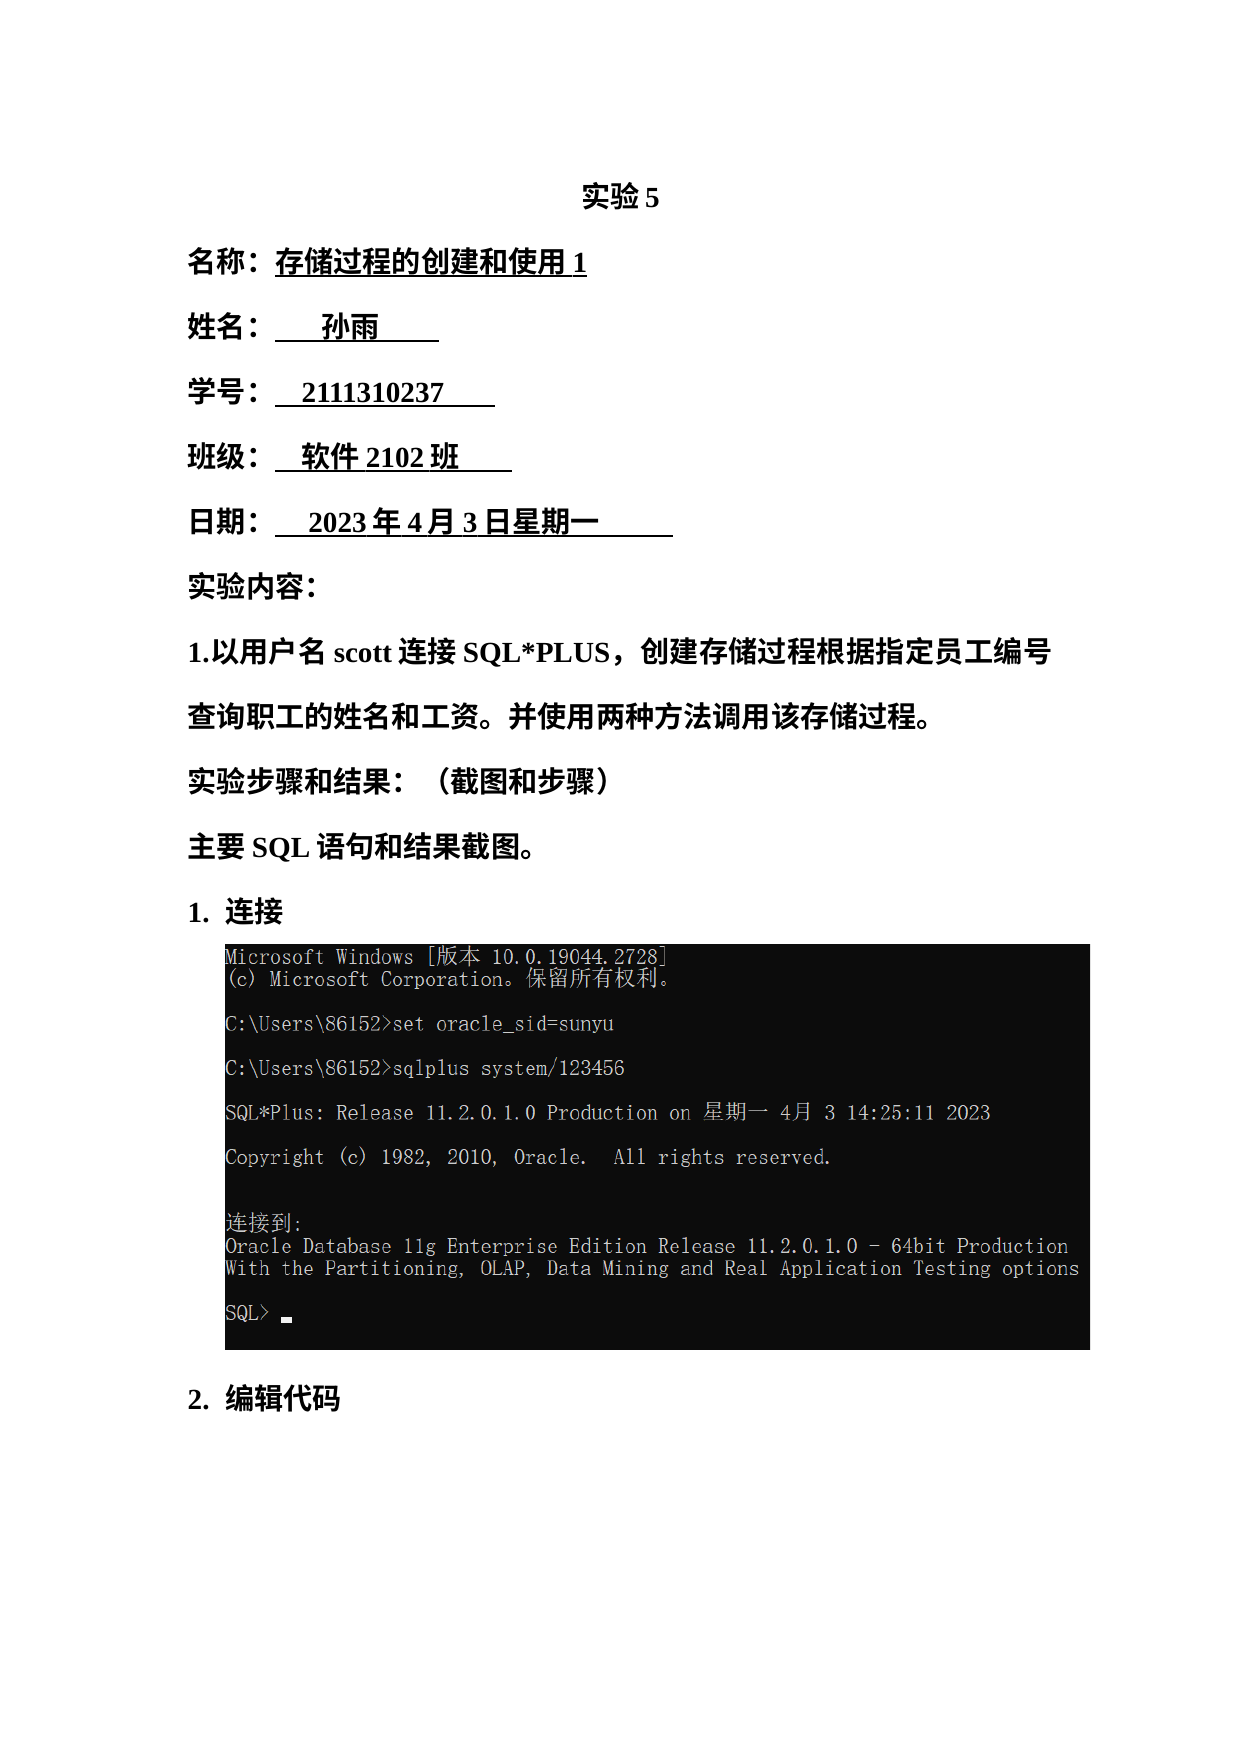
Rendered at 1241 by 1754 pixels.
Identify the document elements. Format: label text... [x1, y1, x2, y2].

text 实验内容： [187, 552, 1053, 617]
list 编辑代码 [187, 1364, 1053, 1429]
picture [225, 942, 1091, 1350]
text 名称：存储过程的创建和使用1 [187, 227, 1053, 292]
text 学号： 2111310237 [187, 357, 1053, 422]
list 连接 [187, 877, 1053, 942]
text 班级： 软件2102班 [187, 422, 1053, 487]
text 1.以用户名scott连接SQL*PLUS，创建存储过程根据指定员工编号查询职工的姓名和工资。并使用两种方法调用该存储过程。 [187, 617, 1053, 747]
text 日期： 2023年4月3日星期一 [187, 487, 1053, 552]
text 主要SQL语句和结果截图。 [187, 812, 1053, 877]
text 实验5 [187, 162, 1053, 227]
text 姓名： 孙雨 [187, 292, 1053, 357]
text 实验步骤和结果：（截图和步骤） [187, 747, 1053, 812]
